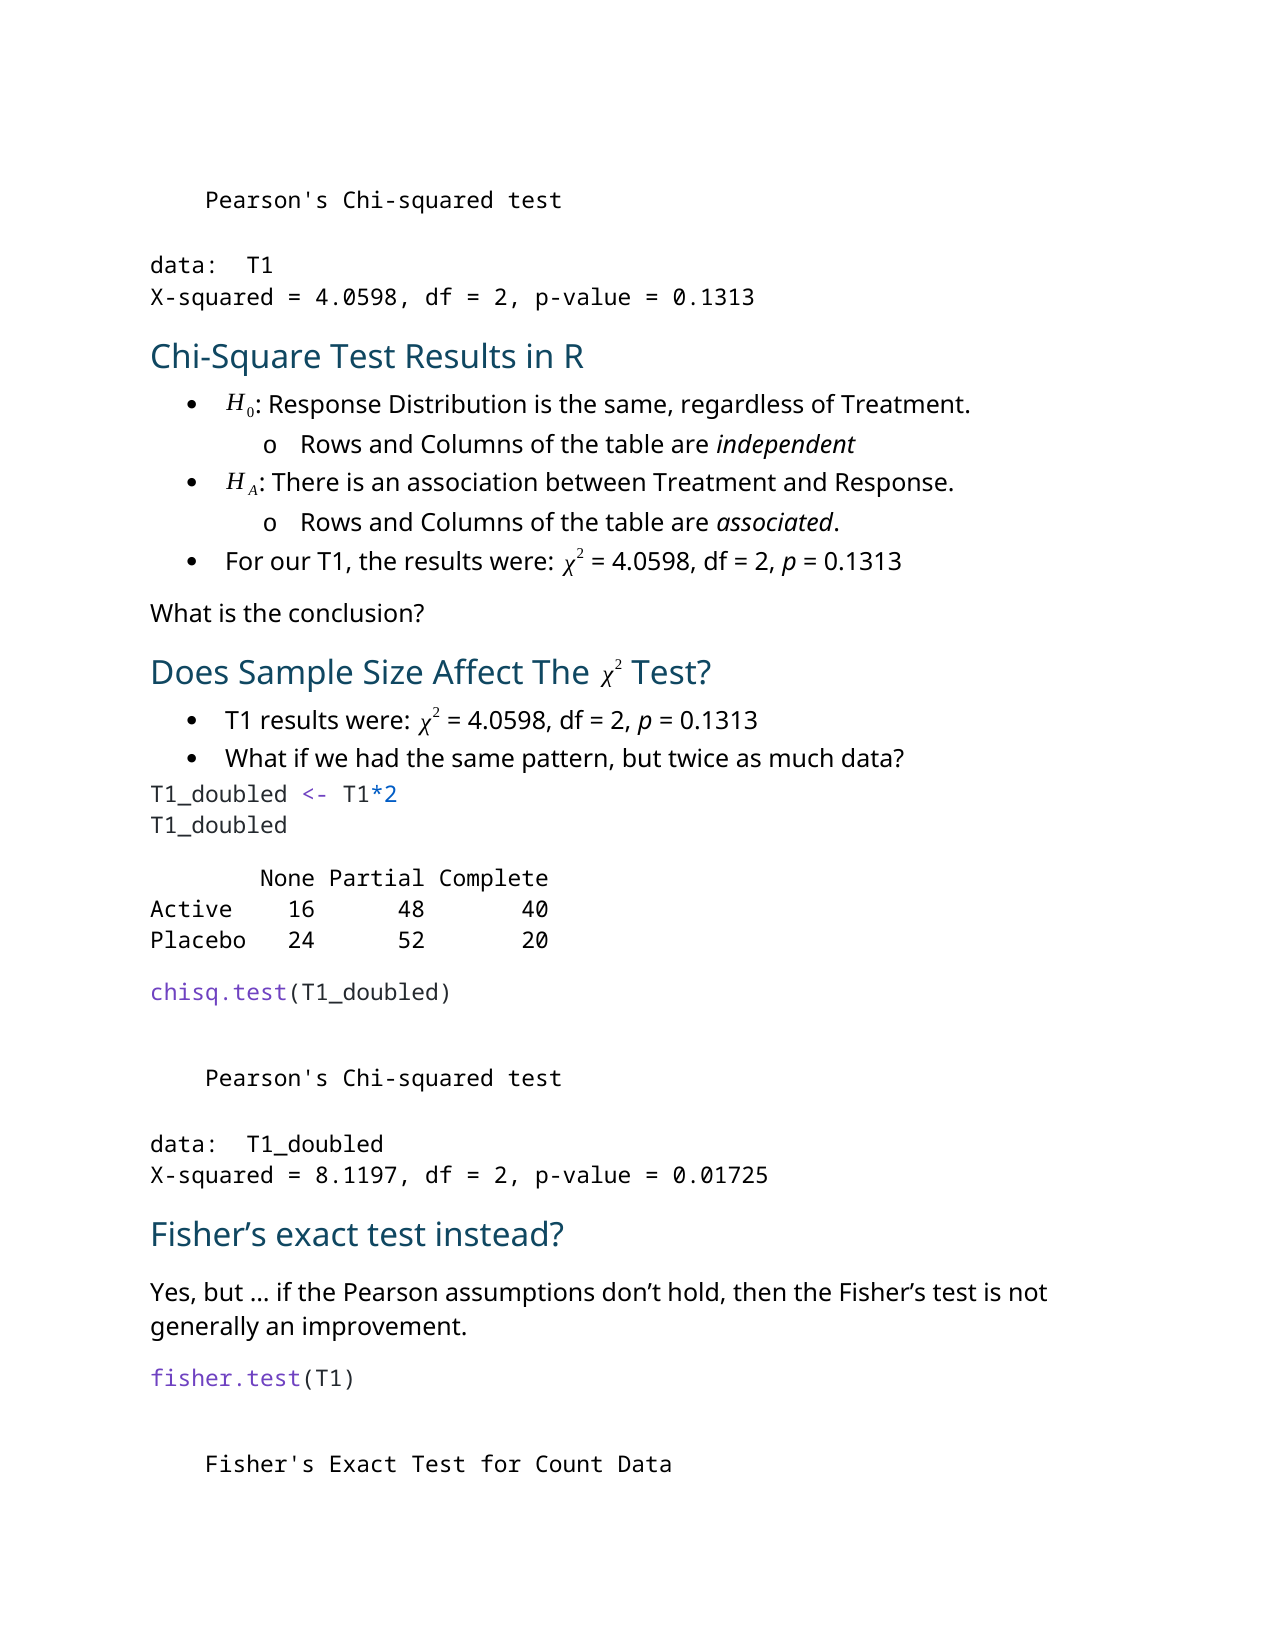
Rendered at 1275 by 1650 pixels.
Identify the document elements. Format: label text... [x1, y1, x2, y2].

text Yes, but … if the Pearson assumptions don’t hold, then the Fisher’s test is not generally an improvement. [150, 1275, 1125, 1343]
text What is the conclusion? [150, 596, 1125, 630]
subtitle Fisher’s exact test instead? [150, 1211, 1125, 1256]
text Pearson's Chi-squared test data: T1 X-squared = 4.0598, df = 2, p-value = 0.1313 [150, 150, 1125, 312]
text Pearson's Chi-squared test data: T1_doubled X-squared = 8.1197, df = 2, p-value = 0.01725 [150, 1028, 1125, 1190]
list T1 results were: = 4.0598, df = 2, p = 0.1313 [187, 702, 1125, 737]
list Rows and Columns of the table are independent [262, 427, 1125, 461]
list Rows and Columns of the table are associated. [262, 505, 1125, 539]
subtitle Chi-Square Test Results in R [150, 333, 1125, 378]
list : Response Distribution is the same, regardless of Treatment. [187, 386, 1125, 423]
subtitle Does Sample Size Affect The Test? [150, 649, 1125, 694]
list For our T1, the results were: = 4.0598, df = 2, p = 0.1313 [187, 543, 1125, 577]
text fisher.test(T1) [150, 1362, 1125, 1393]
list : There is an association between Treatment and Response. [187, 465, 1125, 501]
text None Partial Complete Active 16 48 40 Placebo 24 52 20 [150, 861, 1125, 955]
text chisq.test(T1_doubled) [150, 976, 1125, 1007]
text T1_doubled <- T1*2 T1_doubled [150, 778, 1125, 841]
list What if we had the same pattern, but twice as much data? [187, 740, 1125, 774]
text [150, 1414, 1125, 1479]
